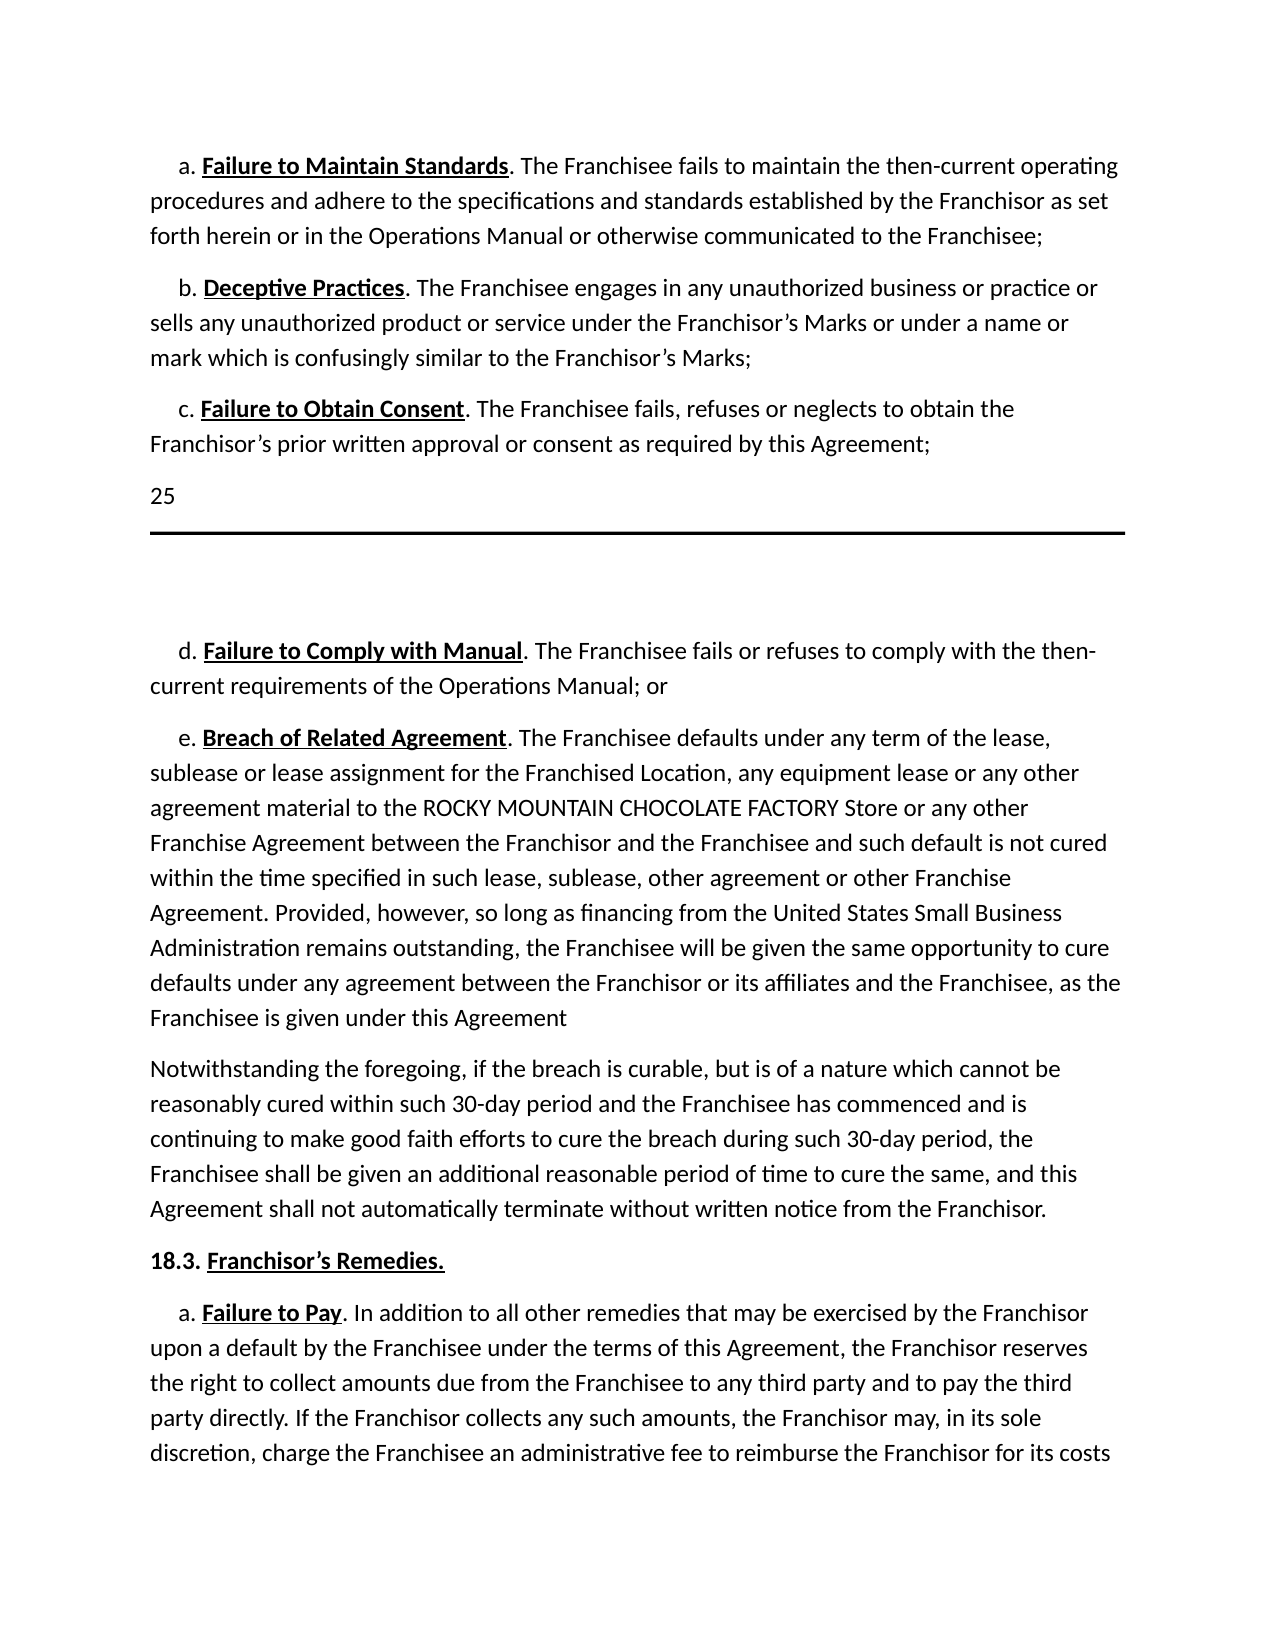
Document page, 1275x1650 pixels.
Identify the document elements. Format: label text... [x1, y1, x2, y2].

text 18.3. Franchisor’s Remedies. [150, 1245, 1125, 1276]
text c. Failure to Obtain Consent. The Franchisee fails, refuses or neglects to obtain the Franchisor’s prior written approval or consent as required by this Agreement; [150, 393, 1125, 459]
text d. Failure to Comply with Manual. The Franchisee fails or refuses to comply with the then-current requirements of the Operations Manual; or [150, 635, 1125, 701]
text Notwithstanding the foregoing, if the breach is curable, but is of a nature which cannot be reasonably cured within such 30-day period and the Franchisee has commenced and is continuing to make good faith efforts to cure the breach during such 30-day period, the Franchisee shall be given an additional reasonable period of time to cure the same, and this Agreement shall not automatically terminate without written notice from the Franchisor. [150, 1053, 1125, 1224]
text e. Breach of Related Agreement. The Franchisee defaults under any term of the lease, sublease or lease assignment for the Franchised Location, any equipment lease or any other agreement material to the ROCKY MOUNTAIN CHOCOLATE FACTORY Store or any other Franchise Agreement between the Franchisor and the Franchisee and such default is not cured within the time specified in such lease, sublease, other agreement or other Franchise Agreement. Provided, however, so long as financing from the United States Small Business Administration remains outstanding, the Franchisee will be given the same opportunity to cure defaults under any agreement between the Franchisor or its affiliates and the Franchisee, as the Franchisee is given under this Agreement [150, 722, 1125, 1032]
text 25 [150, 480, 1125, 511]
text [150, 1297, 1125, 1467]
text a. Failure to Maintain Standards. The Franchisee fails to maintain the then-current operating procedures and adhere to the specifications and standards established by the Franchisor as set forth herein or in the Operations Manual or otherwise communicated to the Franchisee; [150, 150, 1125, 251]
text b. Deceptive Practices. The Franchisee engages in any unauthorized business or practice or sells any unauthorized product or service under the Franchisor’s Marks or under a name or mark which is confusingly similar to the Franchisor’s Marks; [150, 272, 1125, 372]
